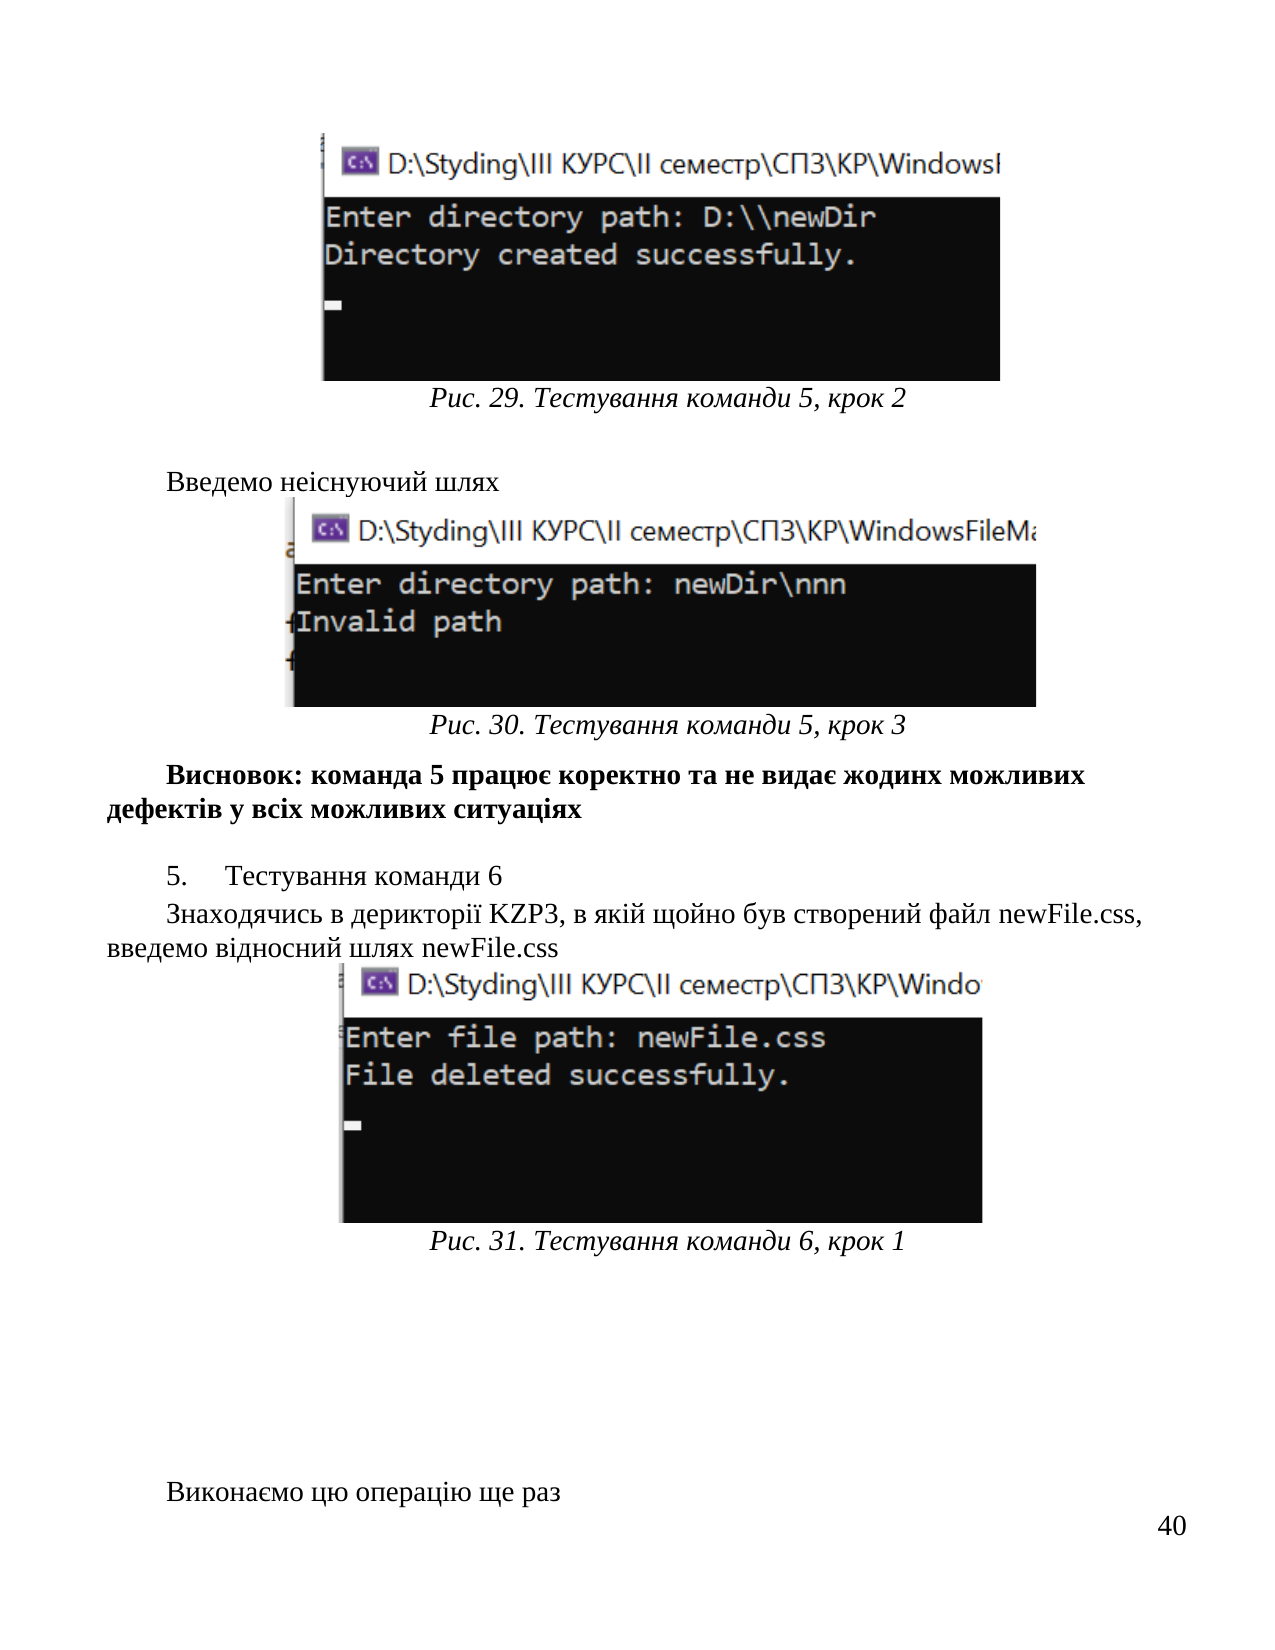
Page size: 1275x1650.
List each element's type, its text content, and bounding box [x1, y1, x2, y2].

picture [284, 497, 1037, 707]
picture [338, 963, 983, 1223]
picture [320, 133, 1001, 381]
list Висновок: команда 5 працює коректно та не видає жодинх можливих дефектів у всіх можливих ситуаціях [107, 757, 1155, 824]
list Введемо неіснуючий шлях [107, 464, 1155, 498]
text Рис. 29. Тестування команди 5, крок 2 [107, 380, 1170, 414]
list Знаходячись в дерикторії KZP3, в якій щойно був створений файл newFile.css, введемо відносний шлях newFile.css [107, 896, 1155, 963]
list Виконаємо цю операцію ще раз [107, 1474, 1155, 1508]
text Рис. 31. Тестування команди 6, крок 1 [107, 1223, 1170, 1256]
list Тестування команди 6 [107, 858, 1155, 891]
text Рис. 30. Тестування команди 5, крок 3 [107, 707, 1170, 741]
